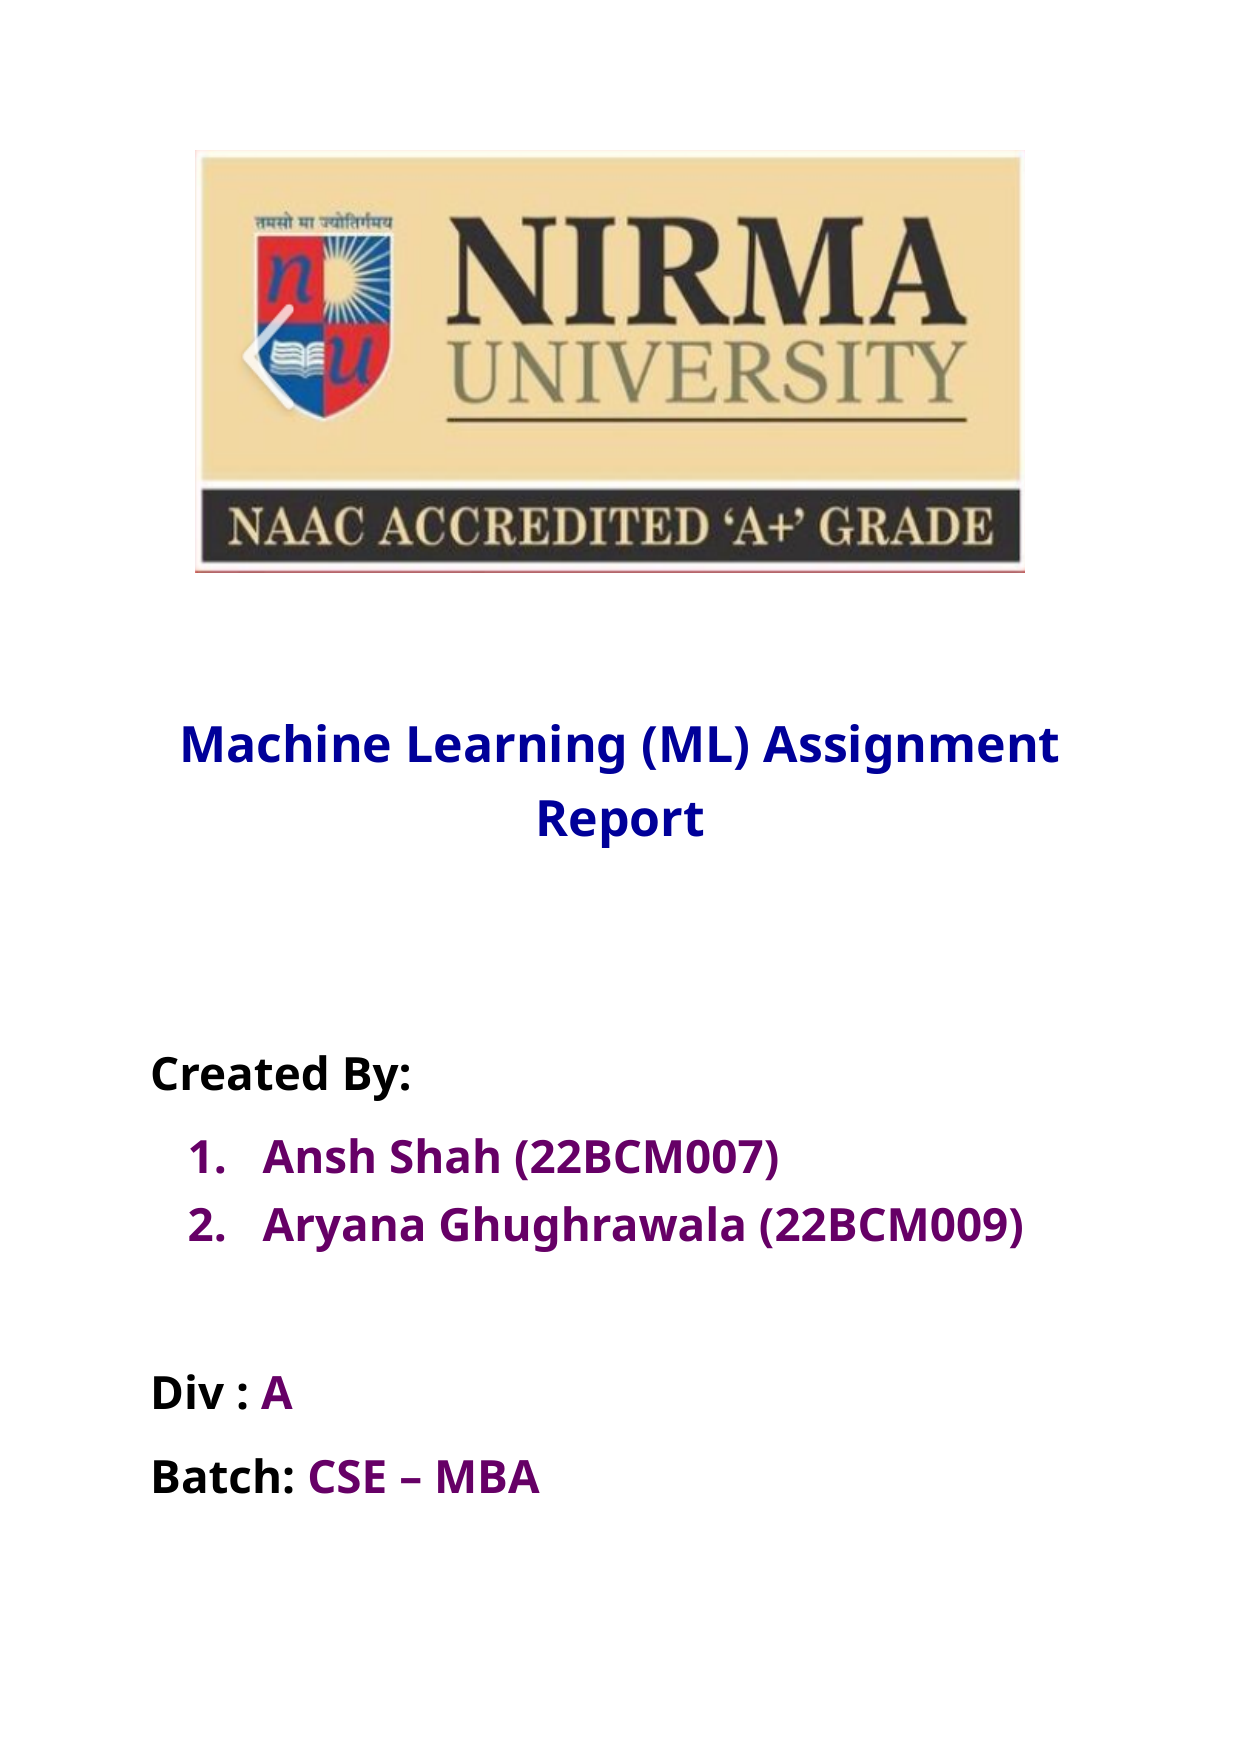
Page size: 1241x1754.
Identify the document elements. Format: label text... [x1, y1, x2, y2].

picture [195, 150, 1025, 573]
list Aryana Ghughrawala (22BCM009) [187, 1192, 1090, 1255]
text Div : A [150, 1360, 1090, 1423]
text Machine Learning (ML) Assignment Report [150, 709, 1090, 851]
list Ansh Shah (22BCM007) [187, 1125, 1090, 1187]
text Batch: CSE – MBA [150, 1444, 1090, 1507]
text Created By: [150, 1041, 1090, 1103]
